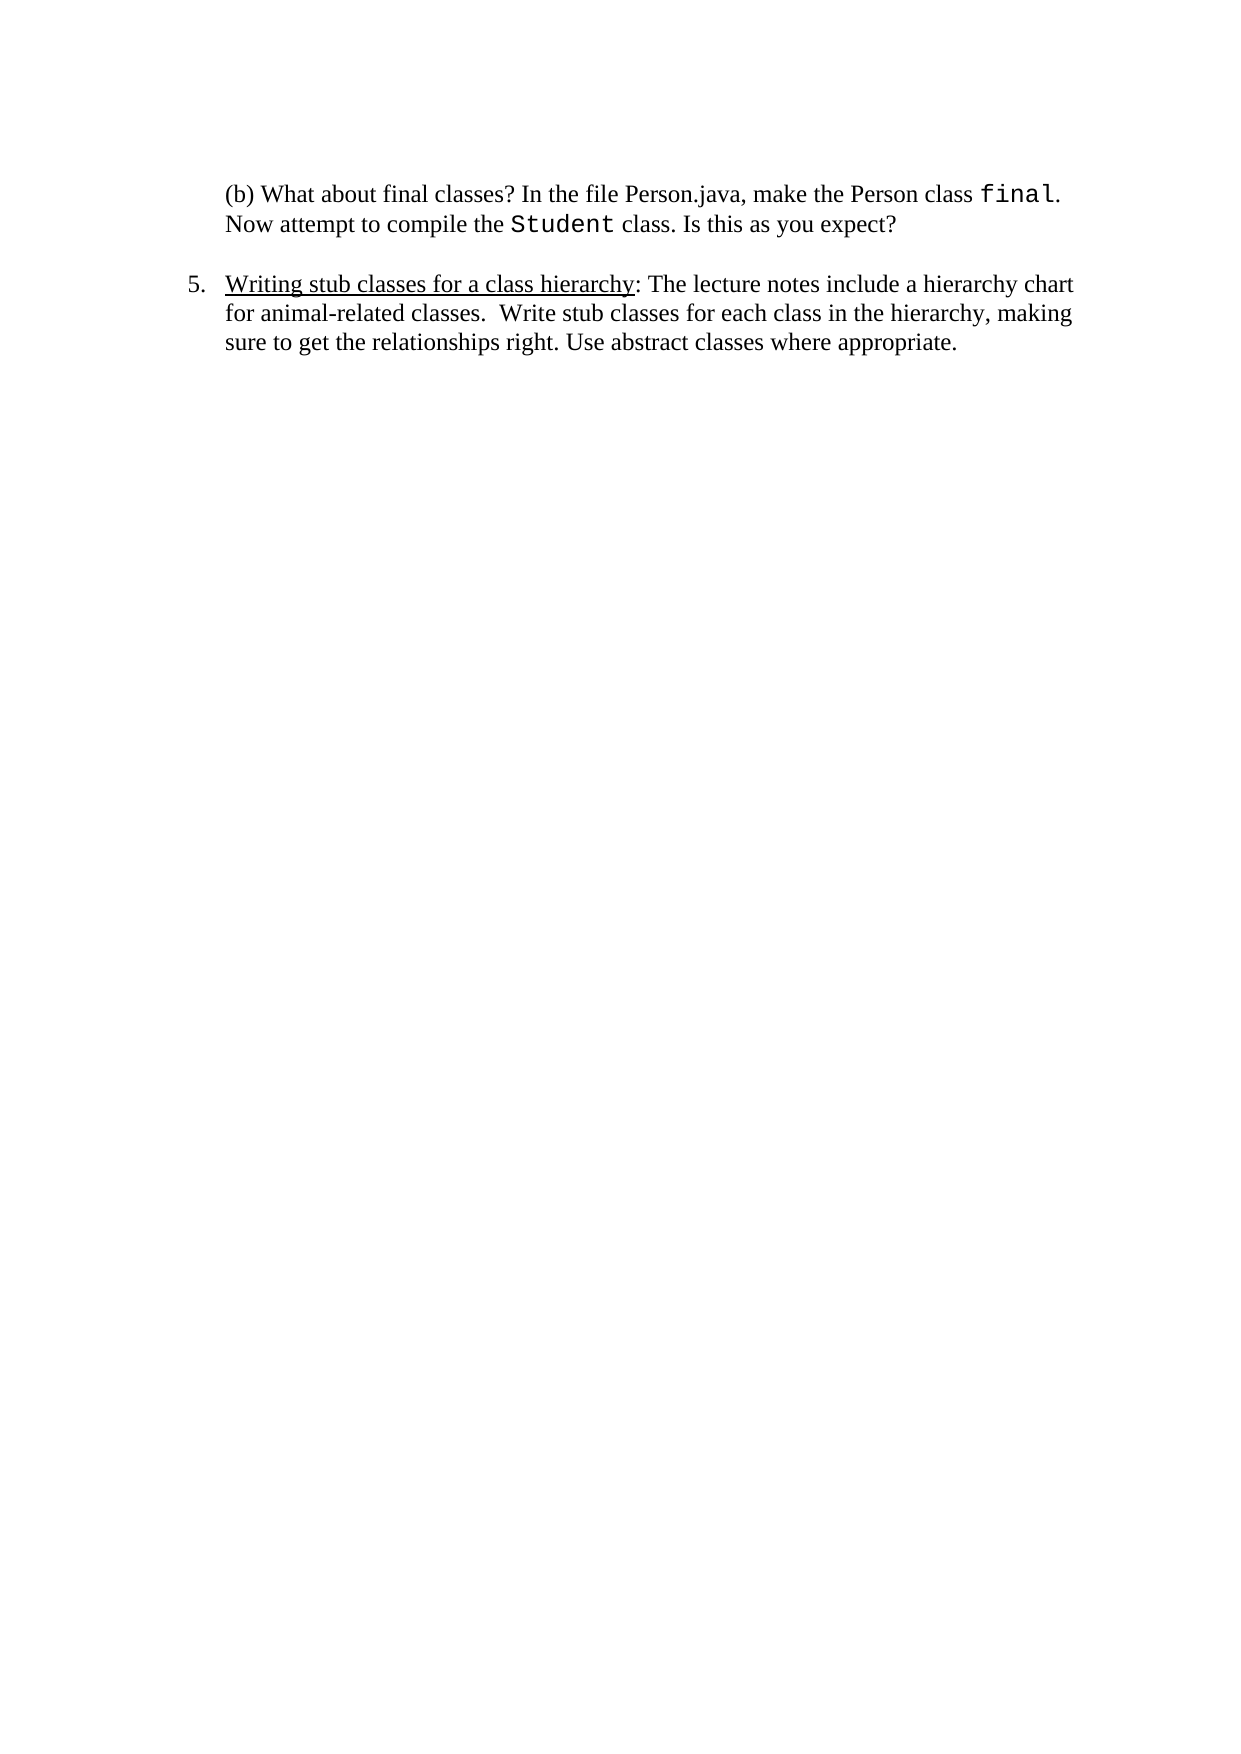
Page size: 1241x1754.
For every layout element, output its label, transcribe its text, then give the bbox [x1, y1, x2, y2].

text (b) What about final classes? In the file Person.java, make the Person class final. Now attempt to compile the Student class. Is this as you expect? [225, 179, 1090, 240]
list Writing stub classes for a class hierarchy: The lecture notes include a hierarchy chart for animal-related classes. Write stub classes for each class in the hierarchy, making sure to get the relationships right. Use abstract classes where appropriate. [187, 269, 1090, 355]
